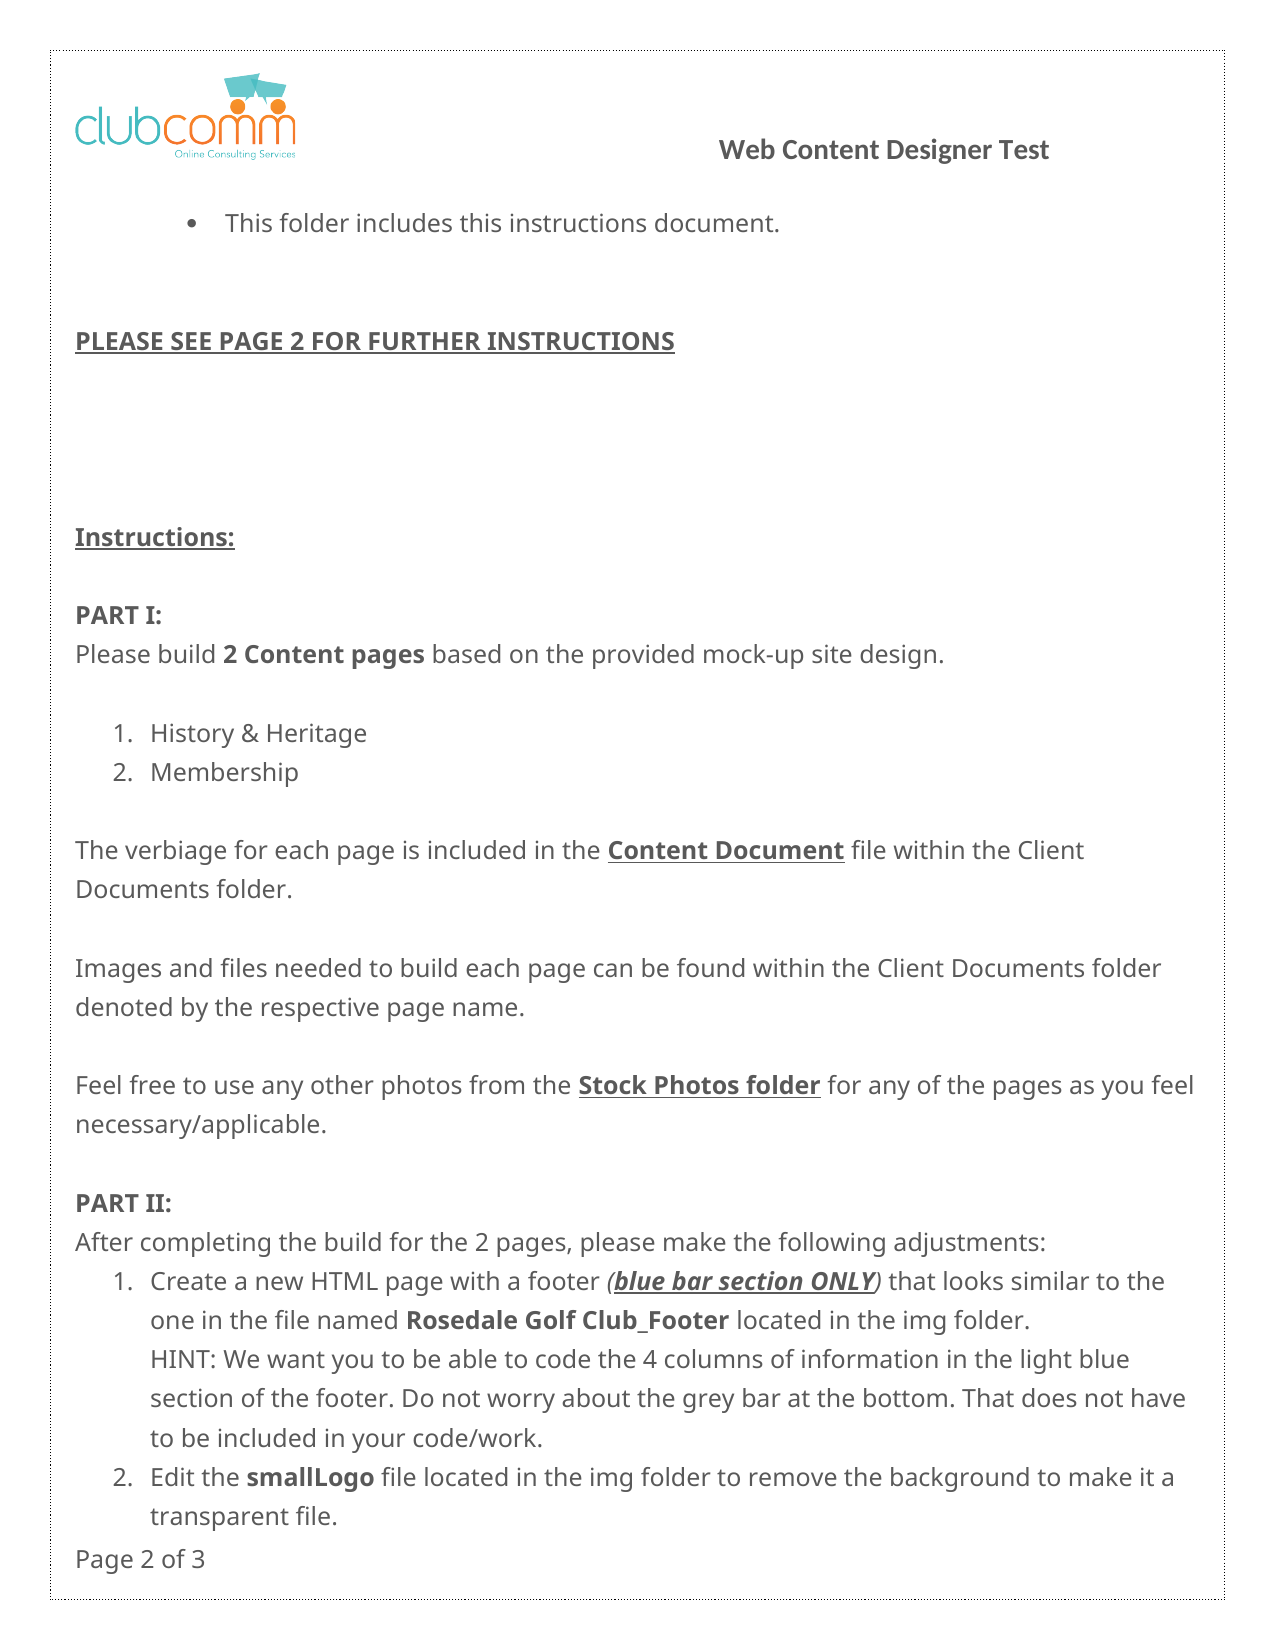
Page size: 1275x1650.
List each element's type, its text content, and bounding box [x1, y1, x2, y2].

list Edit the smallLogo file located in the img folder to remove the background to make it a transparent file. [112, 1459, 1200, 1533]
text Feel free to use any other photos from the Stock Photos folder for any of the pages as you feel necessary/applicable. [75, 1068, 1200, 1141]
text After completing the build for the 2 pages, please make the following adjustments: [75, 1224, 1200, 1258]
text PLEASE SEE PAGE 2 FOR FURTHER INSTRUCTIONS [75, 324, 1200, 358]
text Instructions: [75, 519, 1200, 553]
picture [75, 73, 296, 160]
list HINT: We want you to be able to code the 4 columns of information in the light blue section of the footer. Do not worry about the grey bar at the bottom. That does not have to be included in your code/work. [150, 1342, 1200, 1454]
list Create a new HTML page with a footer (blue bar section ONLY) that looks similar to the one in the file named Rosedale Golf Club_Footer located in the img folder. [112, 1264, 1200, 1337]
list This folder includes this instructions document. [187, 206, 1200, 240]
text PART I: [75, 559, 1200, 632]
text Images and files needed to build each page can be found within the Client Documents folder denoted by the respective page name. [75, 950, 1200, 1023]
text Please build 2 Content pages based on the provided mock-up site design. [75, 637, 1200, 671]
text The verbiage for each page is included in the Content Document file within the Client Documents folder. [75, 833, 1200, 906]
list History & Heritage [112, 715, 1200, 749]
text PART II: [75, 1185, 1200, 1219]
list Membership [112, 754, 1200, 788]
